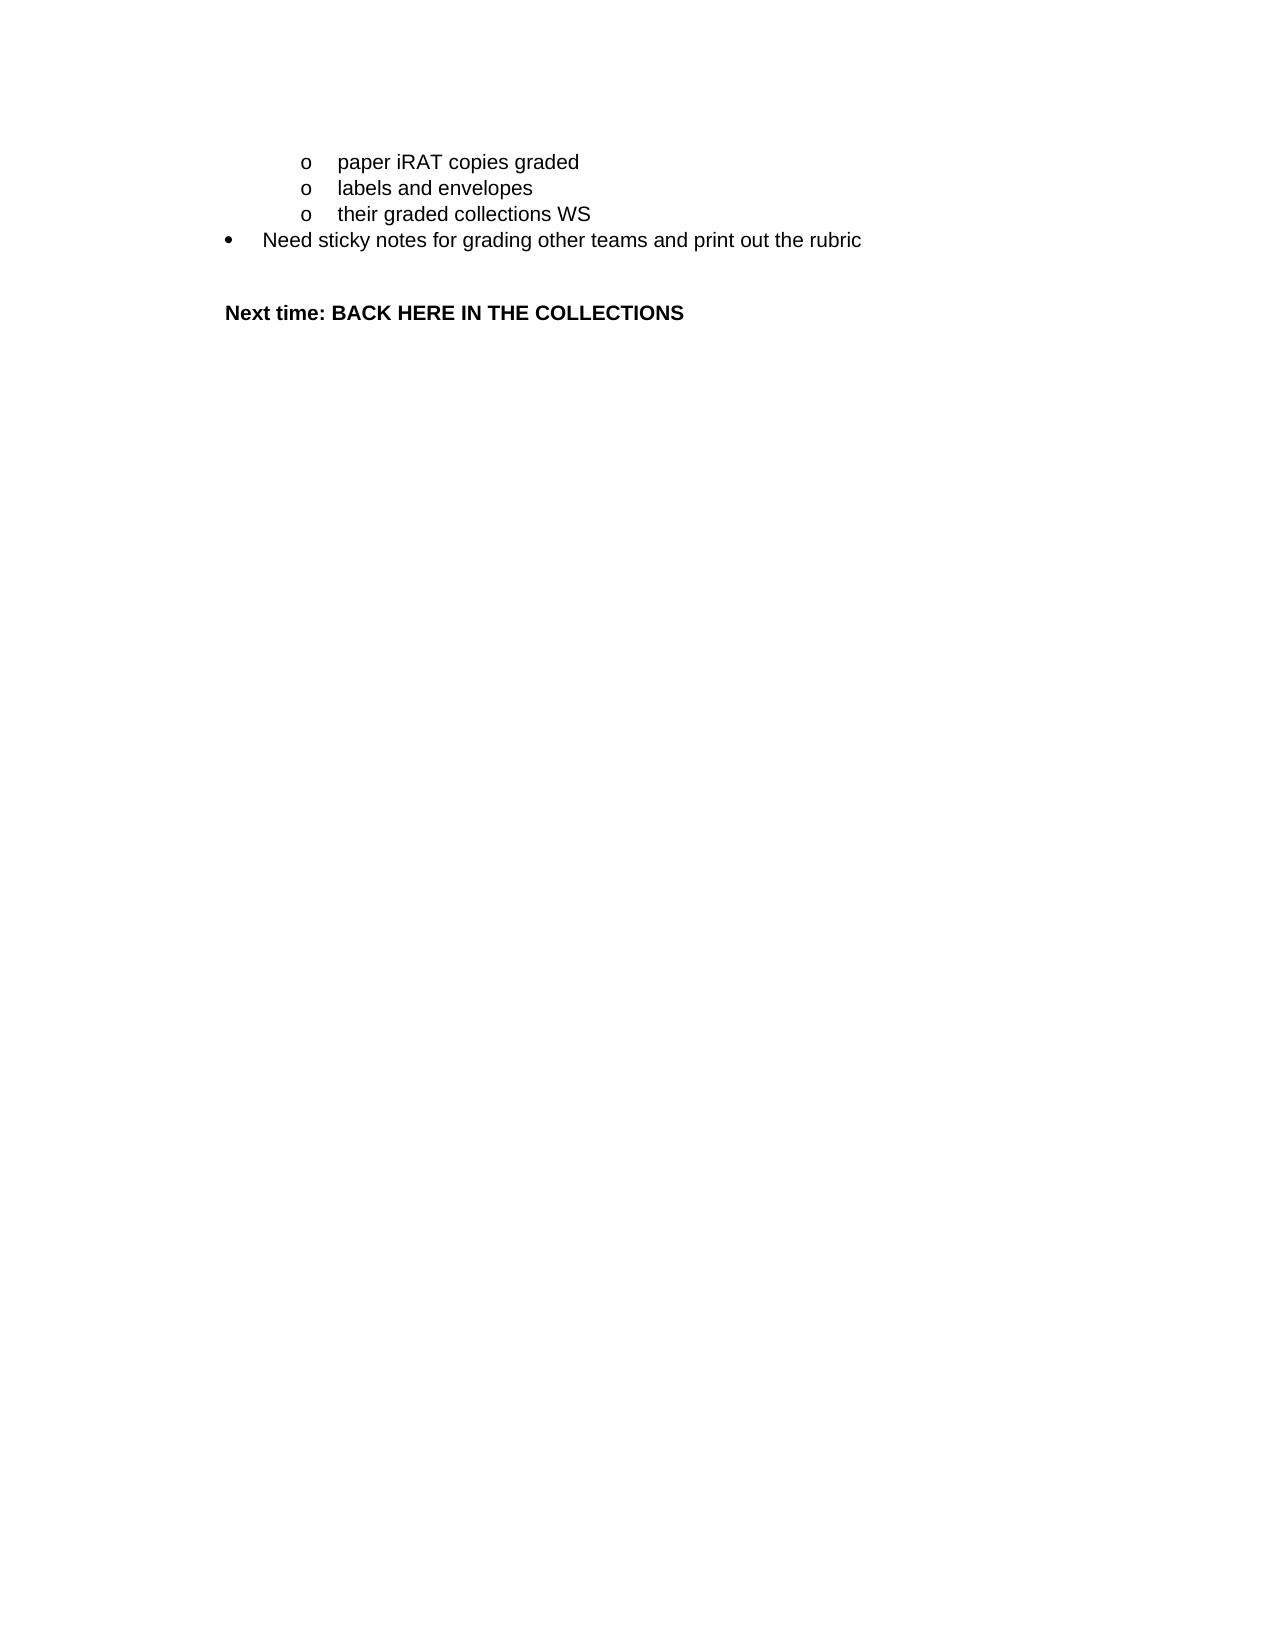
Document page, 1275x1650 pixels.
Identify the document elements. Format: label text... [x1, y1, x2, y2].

list labels and envelopes [300, 176, 1087, 202]
list Need sticky notes for grading other teams and print out the rubric [225, 227, 1087, 252]
text Next time: BACK HERE IN THE COLLECTIONS [225, 301, 1087, 324]
list paper iRAT copies graded [300, 150, 1087, 176]
list their graded collections WS [300, 202, 1087, 227]
